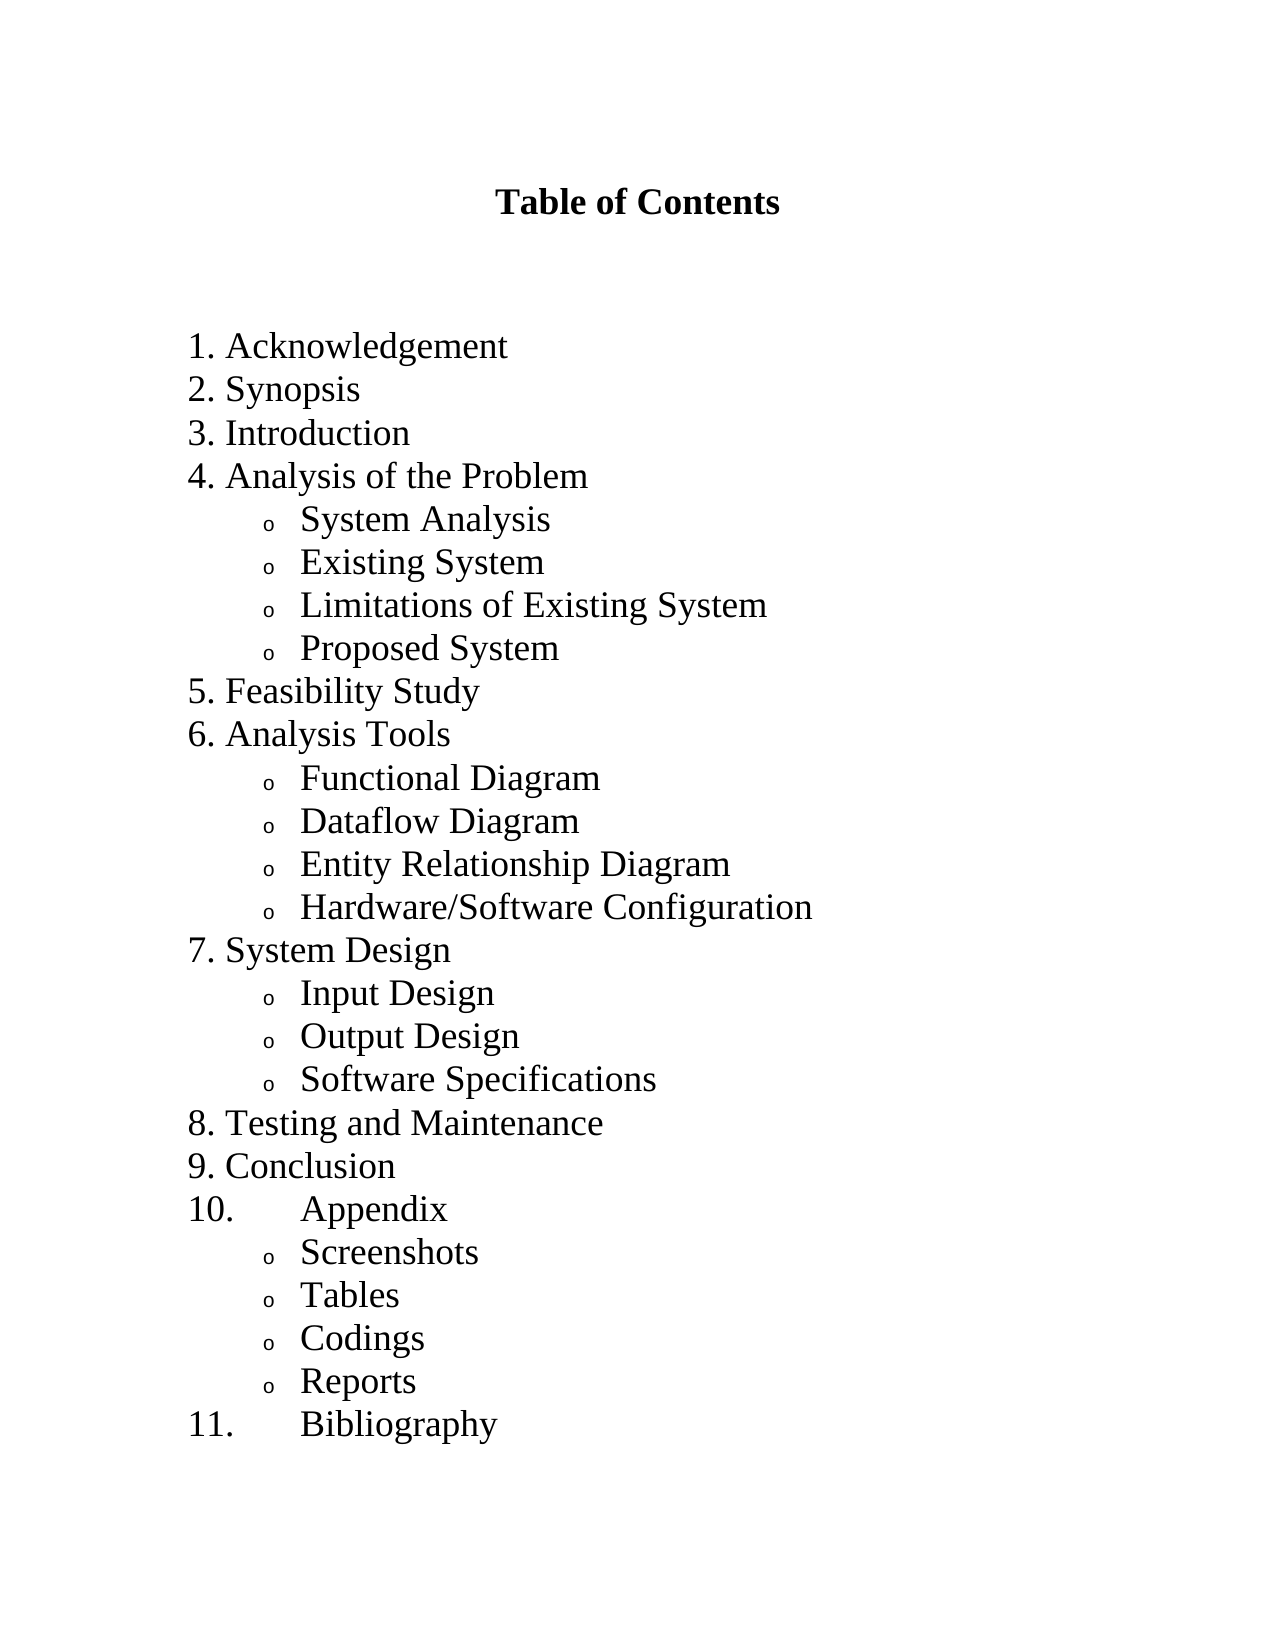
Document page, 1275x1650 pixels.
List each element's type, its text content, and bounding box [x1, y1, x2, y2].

list Reports [262, 1359, 1125, 1402]
list Codings [262, 1316, 1125, 1359]
list Tables [262, 1272, 1125, 1316]
list Feasibility Study [187, 669, 1125, 712]
list Conclusion [187, 1143, 1125, 1186]
list Testing and Maintenance [187, 1100, 1125, 1143]
list Hardware/Software Configuration [262, 884, 1125, 927]
list Dataflow Diagram [262, 798, 1125, 841]
list System Design [187, 927, 1125, 971]
list Bibliography [187, 1402, 1125, 1445]
list Proposed System [262, 626, 1125, 669]
list Entity Relationship Diagram [262, 841, 1125, 884]
list Software Specifications [262, 1057, 1125, 1100]
list Analysis of the Problem [187, 453, 1125, 496]
list Synopsis [187, 367, 1125, 410]
list Functional Diagram [262, 755, 1125, 798]
list Introduction [187, 410, 1125, 453]
list Appendix [187, 1186, 1125, 1229]
list Screenshots [262, 1229, 1125, 1272]
list Output Design [262, 1014, 1125, 1057]
text Table of Contents [150, 179, 1125, 222]
list System Analysis [262, 496, 1125, 539]
list Limitations of Existing System [262, 582, 1125, 626]
list Acknowledgement [187, 324, 1125, 367]
list Analysis Tools [187, 712, 1125, 755]
list Existing System [262, 539, 1125, 582]
list Input Design [262, 971, 1125, 1014]
